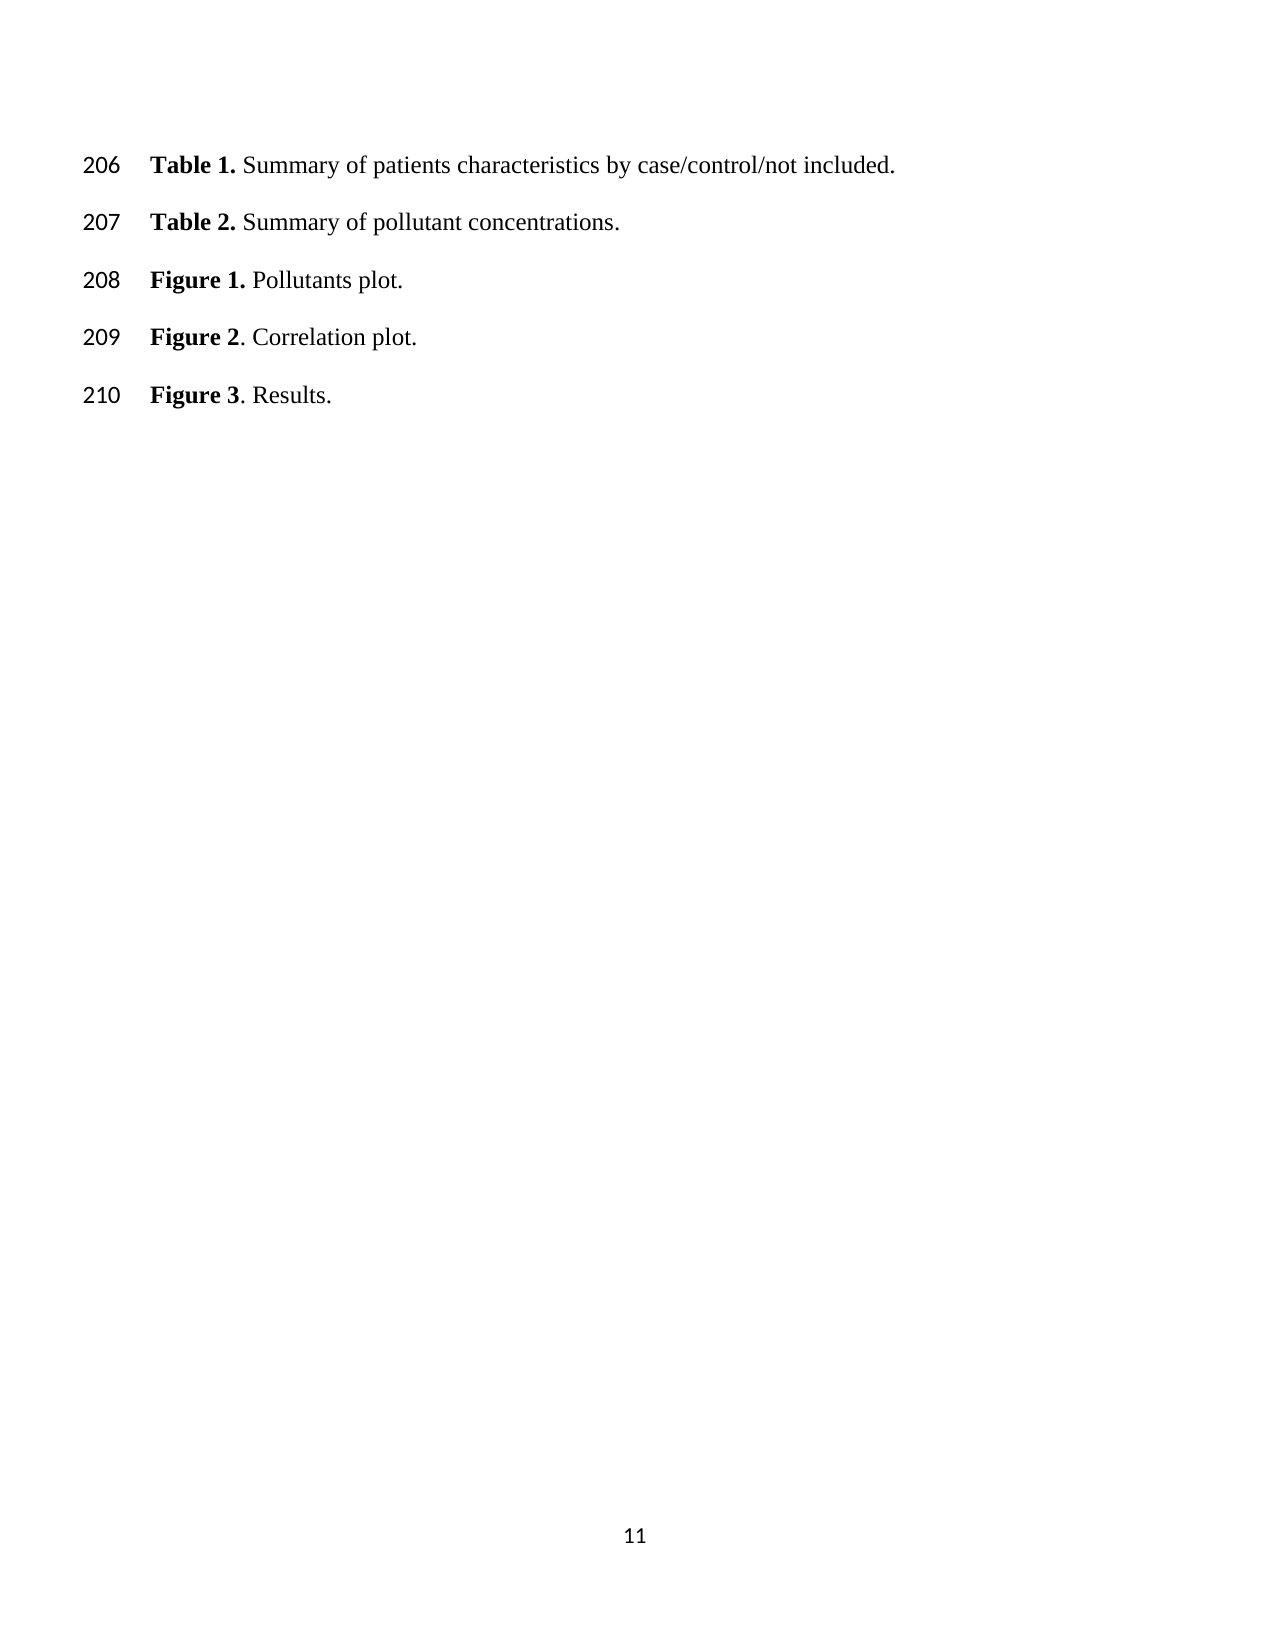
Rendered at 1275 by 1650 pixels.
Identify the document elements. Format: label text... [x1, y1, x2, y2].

text Figure 1. Pollutants plot. [150, 265, 1125, 294]
text Figure 2. Correlation plot. [150, 322, 1125, 351]
text Figure 3. Results. [150, 380, 1125, 409]
text Table 1. Summary of patients characteristics by case/control/not included. [150, 150, 1125, 179]
text Table 2. Summary of pollutant concentrations. [150, 207, 1125, 236]
